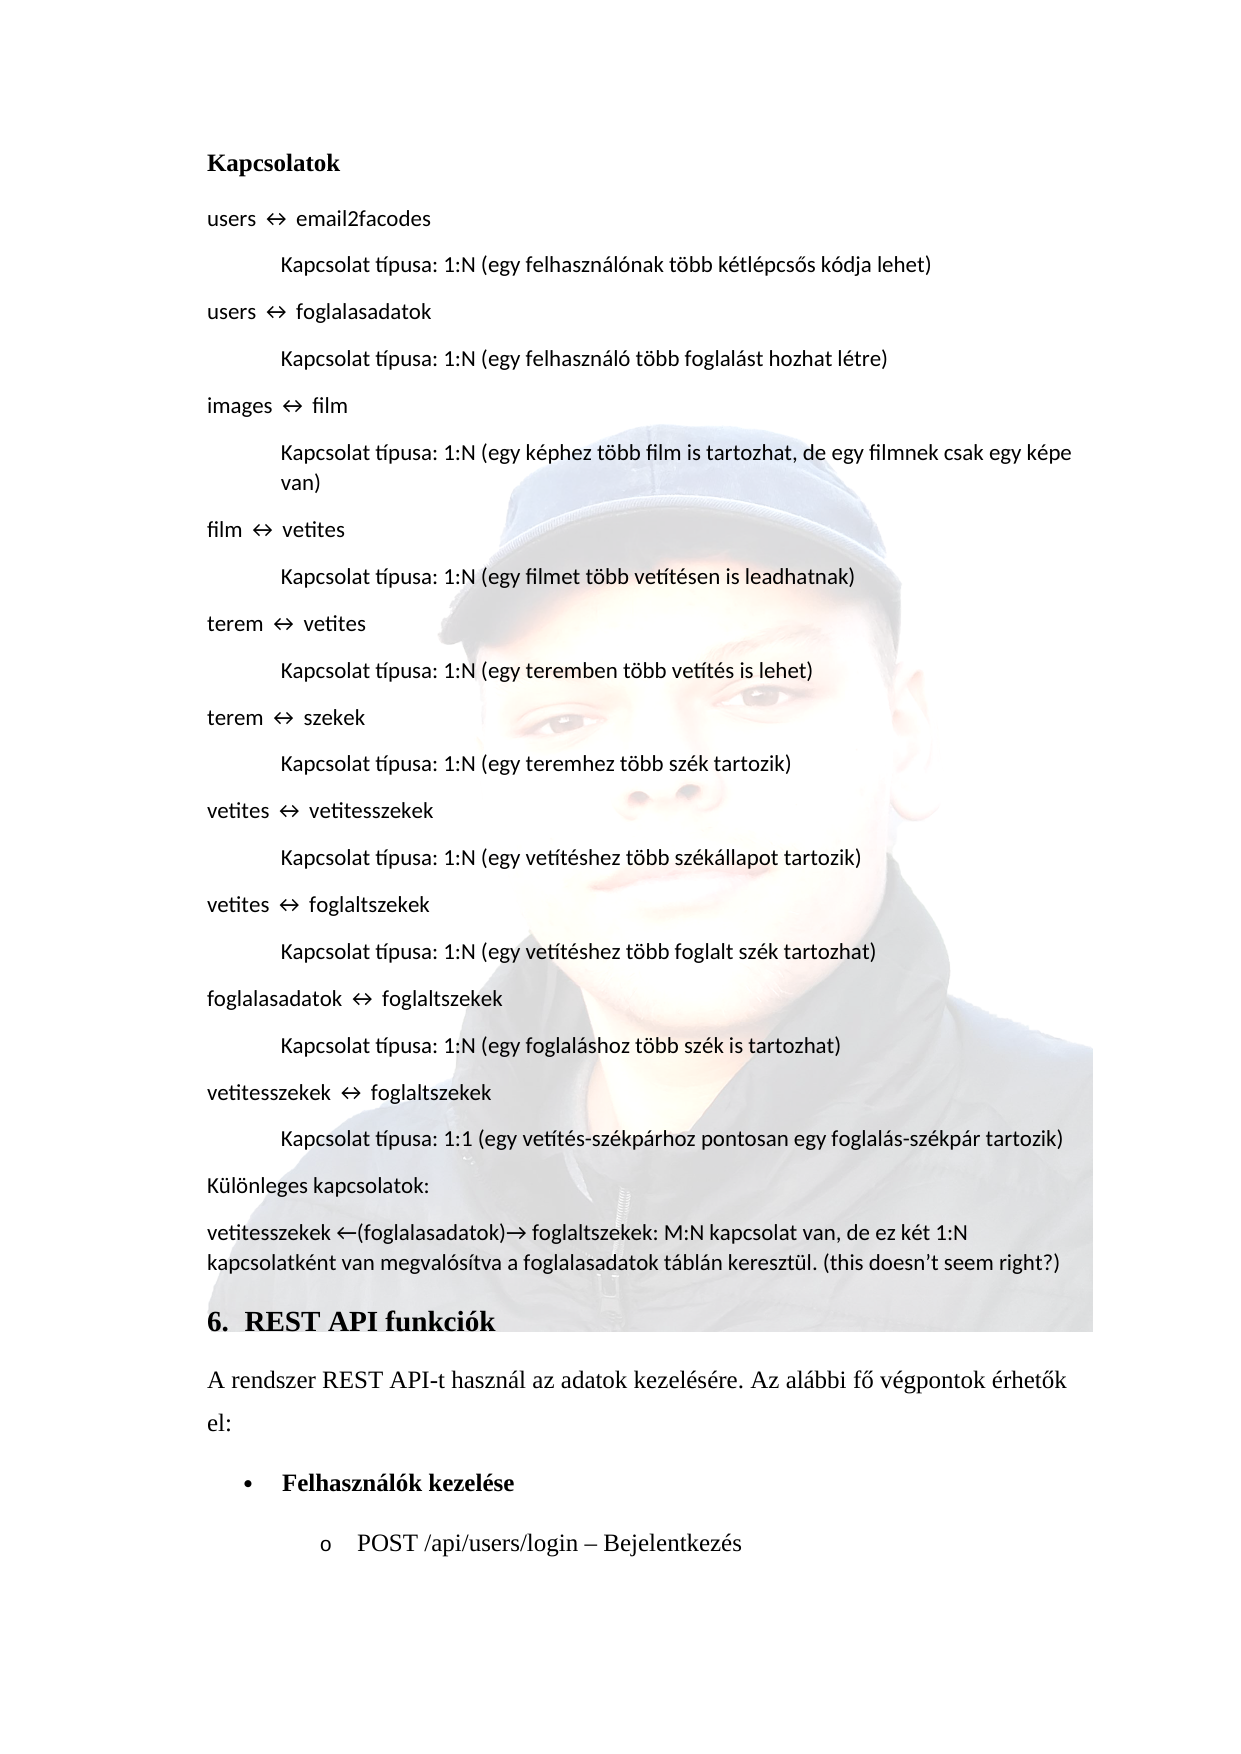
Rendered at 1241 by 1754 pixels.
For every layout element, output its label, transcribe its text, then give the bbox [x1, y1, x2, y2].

list POST /api/users/login – Bejelentkezés [319, 1528, 1092, 1557]
text users ↔ email2facodes [207, 204, 1092, 232]
text Kapcsolat típusa: 1:N (egy felhasználó több foglalást hozhat létre) [281, 344, 1092, 372]
text film ↔ vetites [207, 515, 1092, 543]
text Kapcsolat típusa: 1:N (egy filmet több vetítésen is leadhatnak) [281, 562, 1092, 590]
list Felhasználók kezelése [244, 1468, 1092, 1497]
text vetitesszekek ↔ foglaltszekek [207, 1078, 1092, 1106]
text Különleges kapcsolatok: [207, 1171, 1092, 1199]
text Kapcsolat típusa: 1:N (egy felhasználónak több kétlépcsős kódja lehet) [281, 251, 1092, 279]
text images ↔ film [207, 391, 1092, 419]
text Kapcsolat típusa: 1:N (egy vetítéshez több székállapot tartozik) [281, 843, 1092, 871]
text Kapcsolat típusa: 1:N (egy vetítéshez több foglalt szék tartozhat) [281, 937, 1092, 965]
subtitle REST API funkciók [207, 1304, 1092, 1337]
text vetites ↔ vetitesszekek [207, 796, 1092, 824]
text Kapcsolat típusa: 1:N (egy képhez több film is tartozhat, de egy filmnek csak egy képe van) [281, 438, 1092, 496]
text users ↔ foglalasadatok [207, 297, 1092, 326]
subtitle Kapcsolatok [207, 148, 1092, 176]
text Kapcsolat típusa: 1:N (egy teremhez több szék tartozik) [281, 749, 1092, 778]
text Kapcsolat típusa: 1:N (egy foglaláshoz több szék is tartozhat) [281, 1031, 1092, 1059]
text A rendszer REST API-t használ az adatok kezelésére. Az alábbi fő végpontok érhetők el: [207, 1365, 1092, 1437]
text vetites ↔ foglaltszekek [207, 890, 1092, 918]
text Kapcsolat típusa: 1:1 (egy vetítés-székpárhoz pontosan egy foglalás-székpár tartozik) [281, 1124, 1092, 1153]
text Kapcsolat típusa: 1:N (egy teremben több vetítés is lehet) [281, 656, 1092, 684]
text terem ↔ szekek [207, 703, 1092, 731]
text terem ↔ vetites [207, 609, 1092, 637]
text foglalasadatok ↔ foglaltszekek [207, 984, 1092, 1012]
